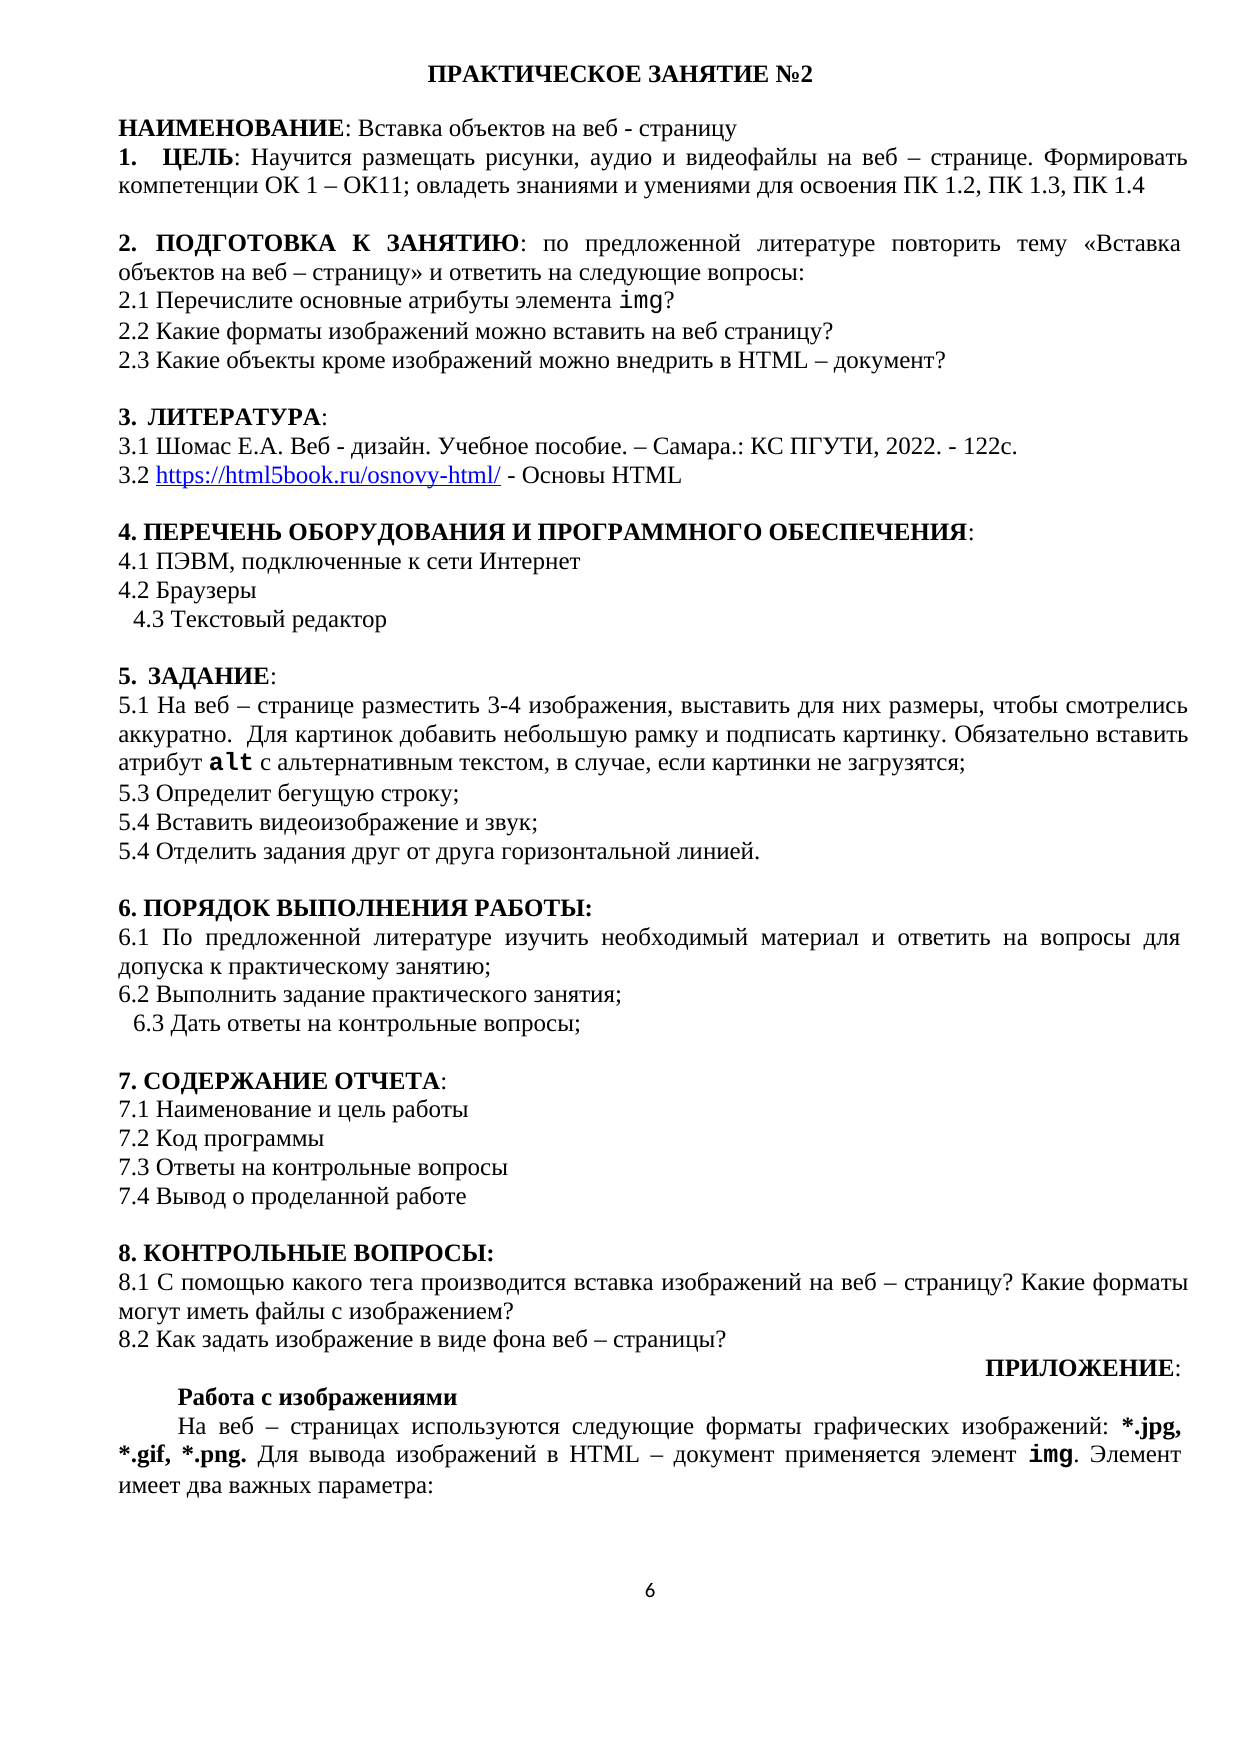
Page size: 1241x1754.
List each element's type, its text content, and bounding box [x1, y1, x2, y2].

list Дать ответы на контрольные вопросы; [133, 1008, 1181, 1037]
text 4.1 ПЭВМ, подключенные к сети Интернет [118, 546, 1181, 575]
text 2.2 Какие форматы изображений можно вставить на веб страницу? [118, 316, 1181, 345]
text Работа с изображениями [118, 1382, 1181, 1411]
list Определит бегущую строку; [118, 778, 1189, 807]
text 6. ПОРЯДОК ВЫПОЛНЕНИЯ РАБОТЫ: [118, 893, 1181, 922]
text 3.2 https://html5book.ru/osnovy-html/ - Основы HTML [118, 460, 1181, 489]
text На веб – страницах используются следующие форматы графических изображений: *.jpg, *.gif, *.png. Для вывода изображений в HTML – документ применяется элемент img. Элемент имеет два важных параметра: [118, 1411, 1181, 1499]
text 2.3 Какие объекты кроме изображений можно внедрить в HTML – документ? [118, 345, 1181, 374]
text НАИМЕНОВАНИЕ: Вставка объектов на веб - страницу [118, 113, 1219, 142]
text 8.1 С помощью какого тега производится вставка изображений на веб – страницу? Какие форматы могут иметь файлы с изображением? [118, 1267, 1189, 1324]
text 7.1 Наименование и цель работы [118, 1094, 1189, 1123]
text 7.2 Код программы [118, 1123, 1189, 1152]
text 2.1 Перечислите основные атрибуты элемента img? [118, 285, 1181, 316]
text 8. КОНТРОЛЬНЫЕ ВОПРОСЫ: [118, 1238, 1181, 1267]
text 5.1 На веб – странице разместить 3-4 изображения, выставить для них размеры, чтобы смотрелись аккуратно. Для картинок добавить небольшую рамку и подписать картинку. Обязательно вставить атрибут alt с альтернативным текстом, в случае, если картинки не загрузятся; [118, 690, 1189, 778]
text 5.4 Отделить задания друг от друга горизонтальной линией. [118, 836, 1189, 864]
text 7. СОДЕРЖАНИЕ ОТЧЕТА: [118, 1066, 1181, 1094]
text 7.3 Ответы на контрольные вопросы [118, 1152, 1189, 1181]
text 8.2 Как задать изображение в виде фона веб – страницы? [118, 1324, 1189, 1353]
list Вывод о проделанной работе [118, 1181, 1189, 1209]
text ПРИЛОЖЕНИЕ: [118, 1353, 1181, 1382]
list ЦЕЛЬ: Научится размещать рисунки, аудио и видеофайлы на веб – странице. Формировать компетенции ОК 1 – ОК11; овладеть знаниями и умениями для освоения ПК 1.2, ПК 1.3, ПК 1.4 [118, 142, 1189, 199]
text 4.2 Браузеры [118, 575, 1181, 604]
text ПРАКТИЧЕСКОЕ ЗАНЯТИЕ №2 [59, 59, 1181, 88]
list Текстовый редактор [133, 604, 1181, 632]
list ПОДГОТОВКА К ЗАНЯТИЮ: по предложенной литературе повторить тему «Вставка объектов на веб – страницу» и ответить на следующие вопросы: [118, 228, 1181, 285]
list ЗАДАНИЕ: [118, 661, 1181, 690]
text 6.2 Выполнить задание практического занятия; [118, 979, 1181, 1008]
list ЛИТЕРАТУРА: [118, 402, 1181, 431]
list Вставить видеоизображение и звук; [118, 807, 1189, 836]
list Шомас Е.А. Веб - дизайн. Учебное пособие. – Самара.: КС ПГУТИ, 2022. - 122c. [118, 431, 1181, 460]
text 6.1 По предложенной литературе изучить необходимый материал и ответить на вопросы для допуска к практическому занятию; [118, 922, 1181, 979]
text 4. ПЕРЕЧЕНЬ ОБОРУДОВАНИЯ И ПРОГРАММНОГО ОБЕСПЕЧЕНИЯ: [118, 517, 1181, 546]
